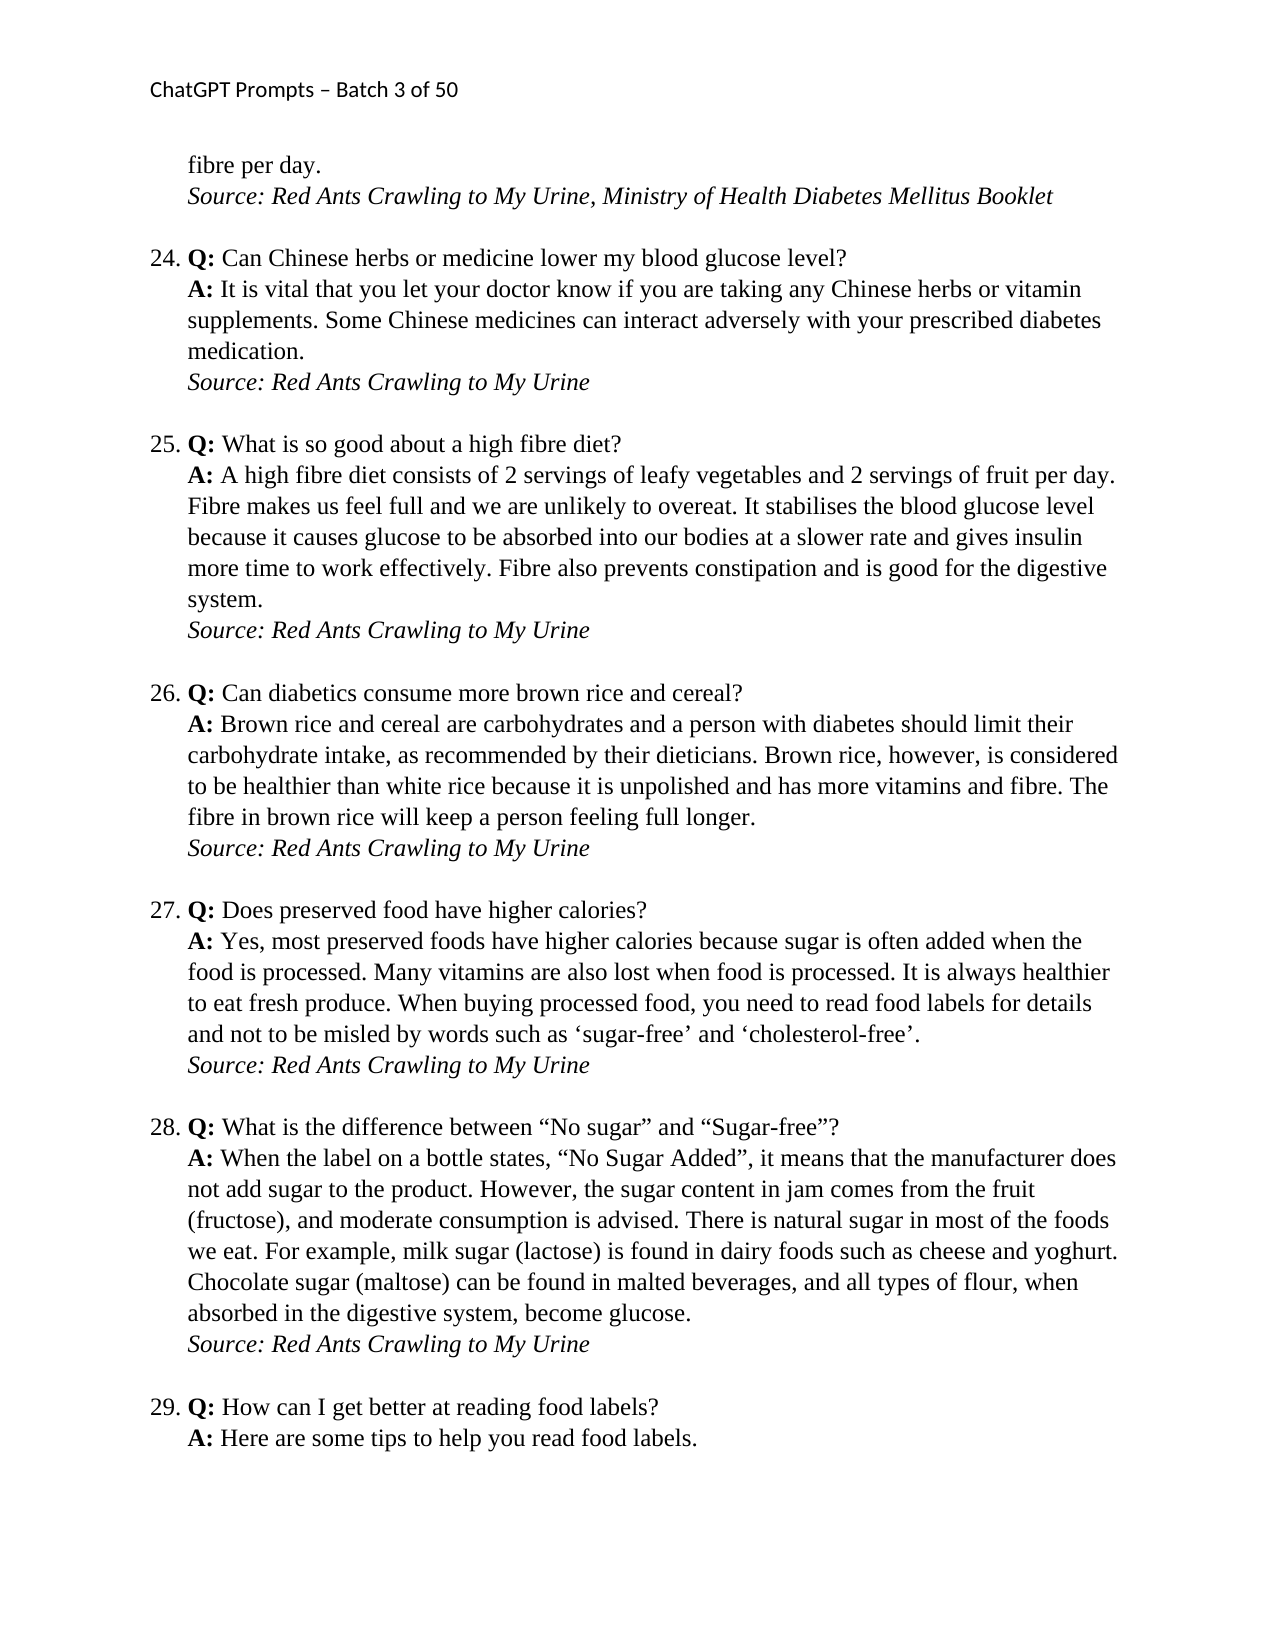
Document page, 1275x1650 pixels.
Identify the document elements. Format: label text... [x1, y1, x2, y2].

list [150, 150, 1125, 210]
list Q: What is so good about a high fibre diet? A: A high fibre diet consists of 2 servings of leafy vegetables and 2 servings of fruit per day. Fibre makes us feel full and we are unlikely to overeat. It stabilises the blood glucose level because it causes glucose to be absorbed into our bodies at a slower rate and gives insulin more time to work effectively. Fibre also prevents constipation and is good for the digestive system. Source: Red Ants Crawling to My Urine [150, 429, 1125, 644]
list Q: What is the difference between “No sugar” and “Sugar-free”? A: When the label on a bottle states, “No Sugar Added”, it means that the manufacturer does not add sugar to the product. However, the sugar content in jam comes from the fruit (fructose), and moderate consumption is advised. There is natural sugar in most of the foods we eat. For example, milk sugar (lactose) is found in dairy foods such as cheese and yoghurt. Chocolate sugar (maltose) can be found in malted beverages, and all types of flour, when absorbed in the digestive system, become glucose. Source: Red Ants Crawling to My Urine [150, 1112, 1125, 1358]
list Q: Can diabetics consume more brown rice and cereal? A: Brown rice and cereal are carbohydrates and a person with diabetes should limit their carbohydrate intake, as recommended by their dieticians. Brown rice, however, is considered to be healthier than white rice because it is unpolished and has more vitamins and fibre. The fibre in brown rice will keep a person feeling full longer. Source: Red Ants Crawling to My Urine [150, 678, 1125, 862]
list Q: How can I get better at reading food labels? A: Here are some tips to help you read food labels. [150, 1392, 1125, 1451]
list Q: Can Chinese herbs or medicine lower my blood glucose level? A: It is vital that you let your doctor know if you are taking any Chinese herbs or vitamin supplements. Some Chinese medicines can interact adversely with your prescribed diabetes medication. Source: Red Ants Crawling to My Urine [150, 243, 1125, 396]
list Q: Does preserved food have higher calories? A: Yes, most preserved foods have higher calories because sugar is often added when the food is processed. Many vitamins are also lost when food is processed. It is always healthier to eat fresh produce. When buying processed food, you need to read food labels for details and not to be misled by words such as ‘sugar-free’ and ‘cholesterol-free’. Source: Red Ants Crawling to My Urine [150, 895, 1125, 1079]
